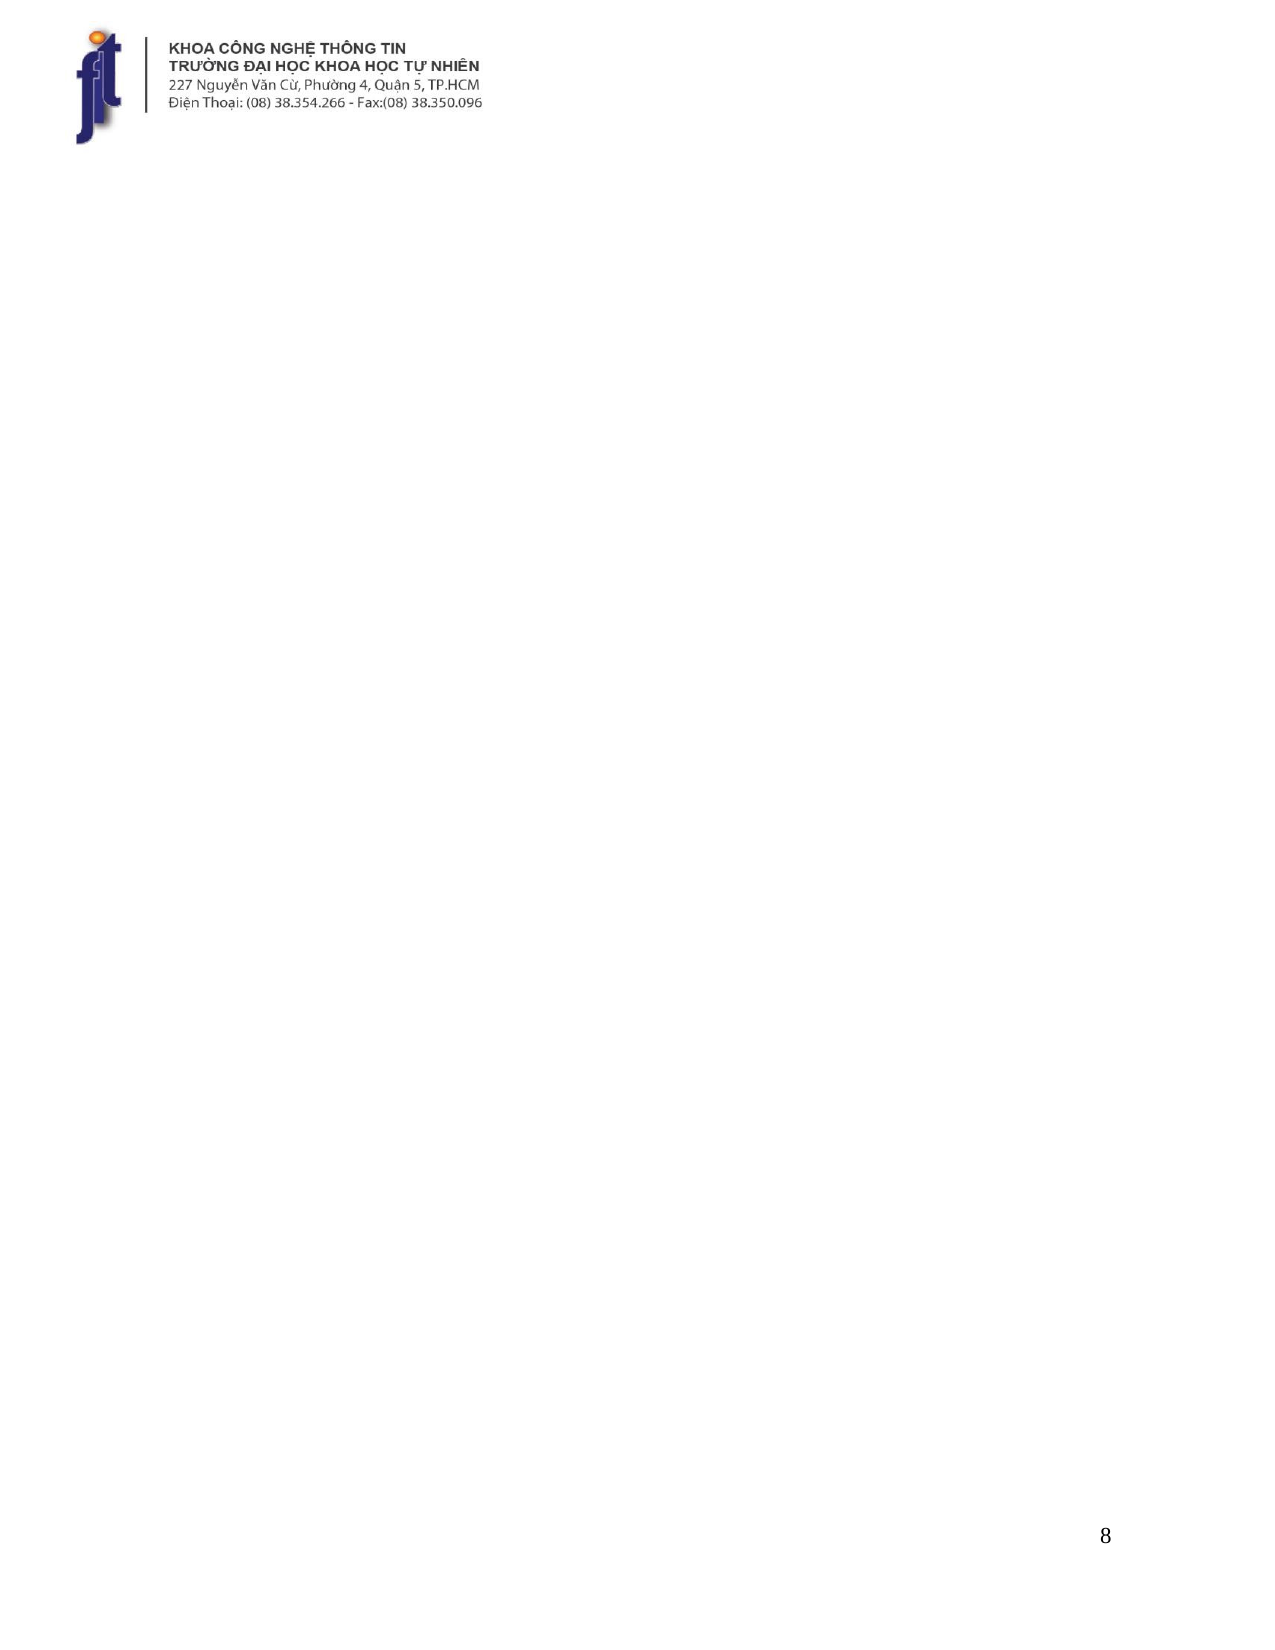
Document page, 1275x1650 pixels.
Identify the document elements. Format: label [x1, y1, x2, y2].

picture [65, 21, 484, 154]
